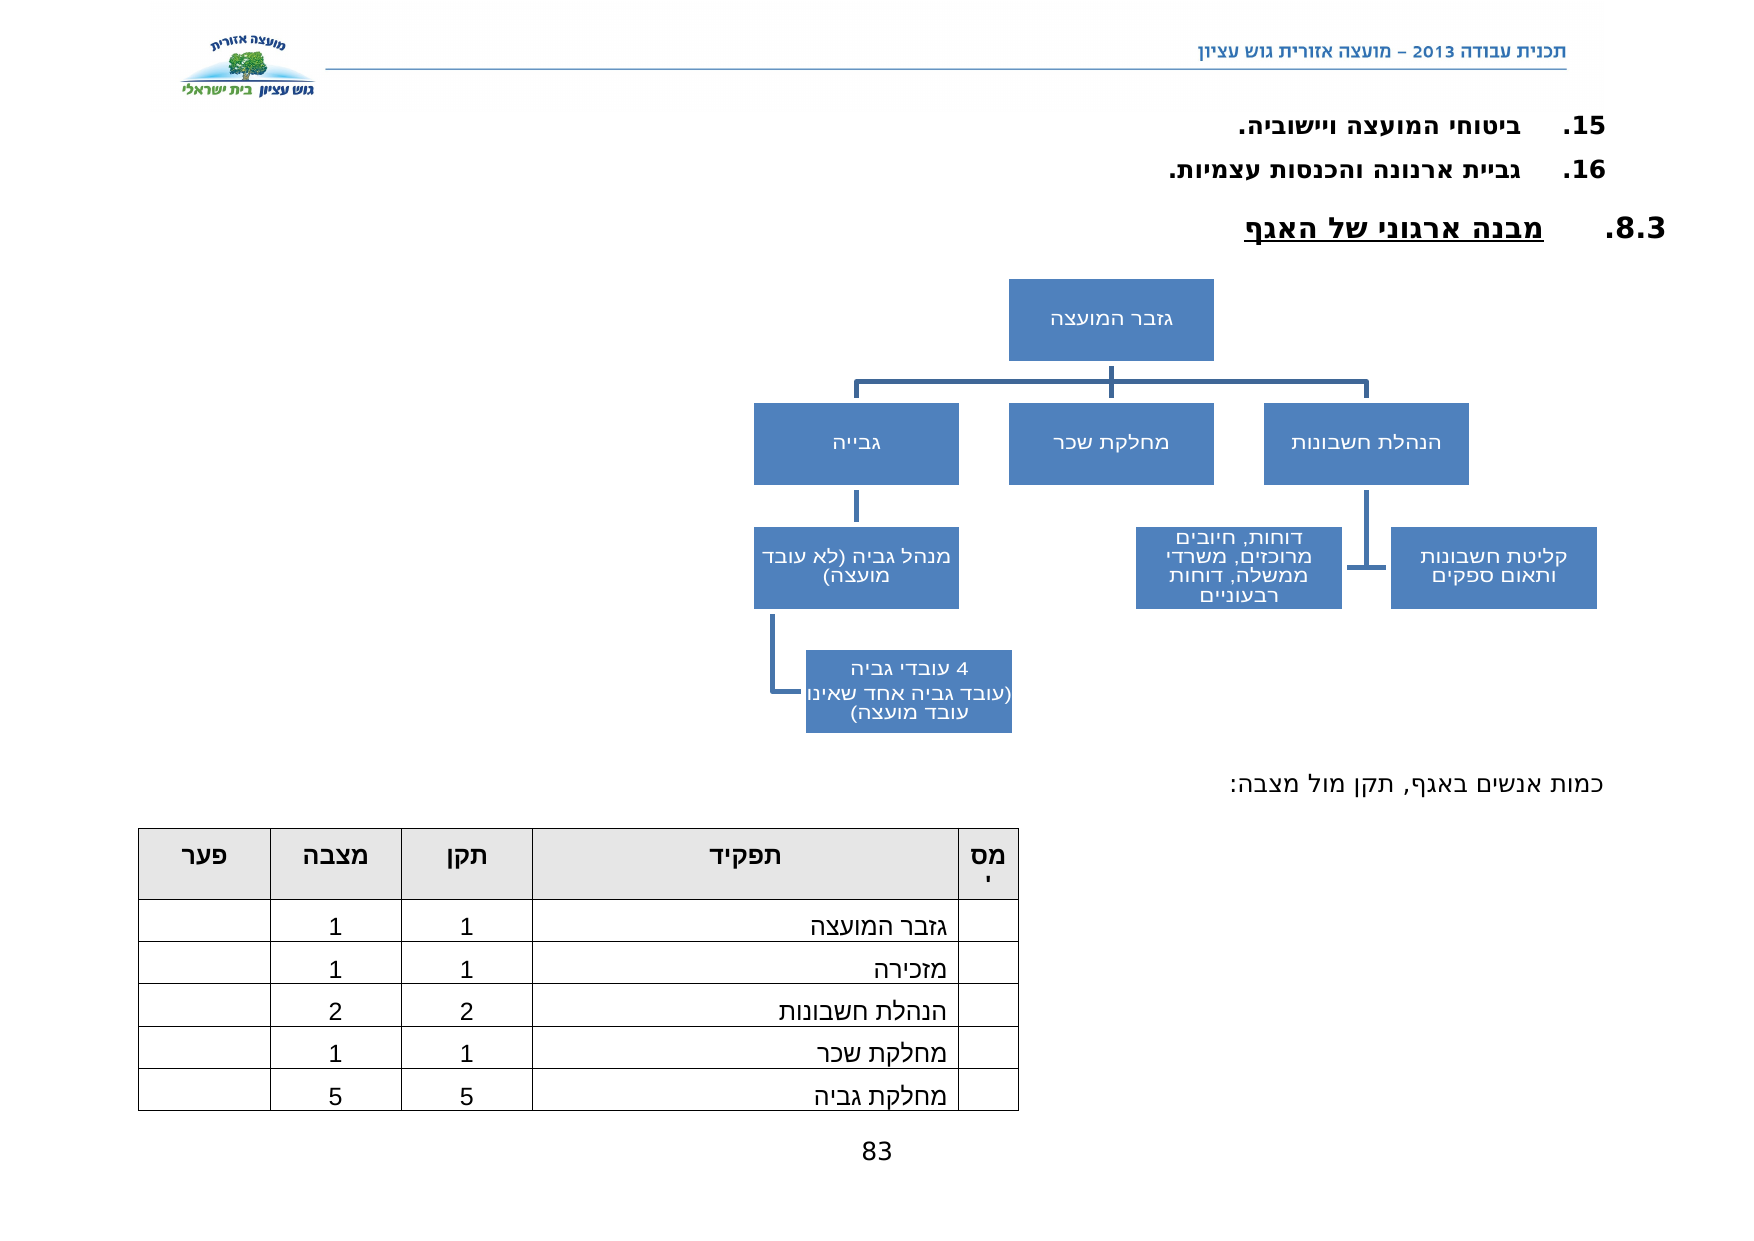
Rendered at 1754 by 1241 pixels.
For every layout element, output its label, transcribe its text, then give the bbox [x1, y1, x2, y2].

text כמות אנשים באגף, תקן מול מצבה: [150, 769, 1604, 798]
table_cell [959, 984, 1018, 1026]
table_cell [959, 942, 1018, 983]
table_cell מחלקת גביה [533, 1069, 958, 1110]
table_header תקן [402, 829, 532, 899]
table_cell 5 [402, 1069, 532, 1110]
table_cell 1 [402, 900, 532, 941]
table_cell 1 [271, 900, 401, 941]
table_cell [959, 1027, 1018, 1068]
table_cell 2 [271, 984, 401, 1026]
table_header פער [139, 829, 270, 899]
table_cell [139, 1069, 270, 1110]
table_cell [139, 900, 270, 941]
table_cell 1 [271, 1027, 401, 1068]
table_cell [959, 900, 1018, 941]
table_cell 1 [402, 1027, 532, 1068]
table_cell 2 [402, 984, 532, 1026]
table_cell גזבר המועצה [533, 900, 958, 941]
list גביית ארנונה והכנסות עצמיות. [150, 155, 1562, 184]
table_cell הנהלת חשבונות [533, 984, 958, 1026]
table_header מצבה [271, 829, 401, 899]
table_cell [139, 984, 270, 1026]
table_cell מזכירה [533, 942, 958, 983]
table_header תפקיד [533, 829, 958, 899]
table_cell [959, 1069, 1018, 1110]
table_cell 1 [271, 942, 401, 983]
list ביטוחי המועצה ויישוביה. [150, 112, 1562, 141]
picture [150, 1, 1604, 112]
table_cell 5 [271, 1069, 401, 1110]
subtitle מבנה ארגוני של האגף [233, 211, 1604, 245]
table_cell מחלקת שכר [533, 1027, 958, 1068]
table_cell 1 [402, 942, 532, 983]
table_cell [139, 942, 270, 983]
table_header מס' [959, 829, 1018, 899]
table_cell [139, 1027, 270, 1068]
